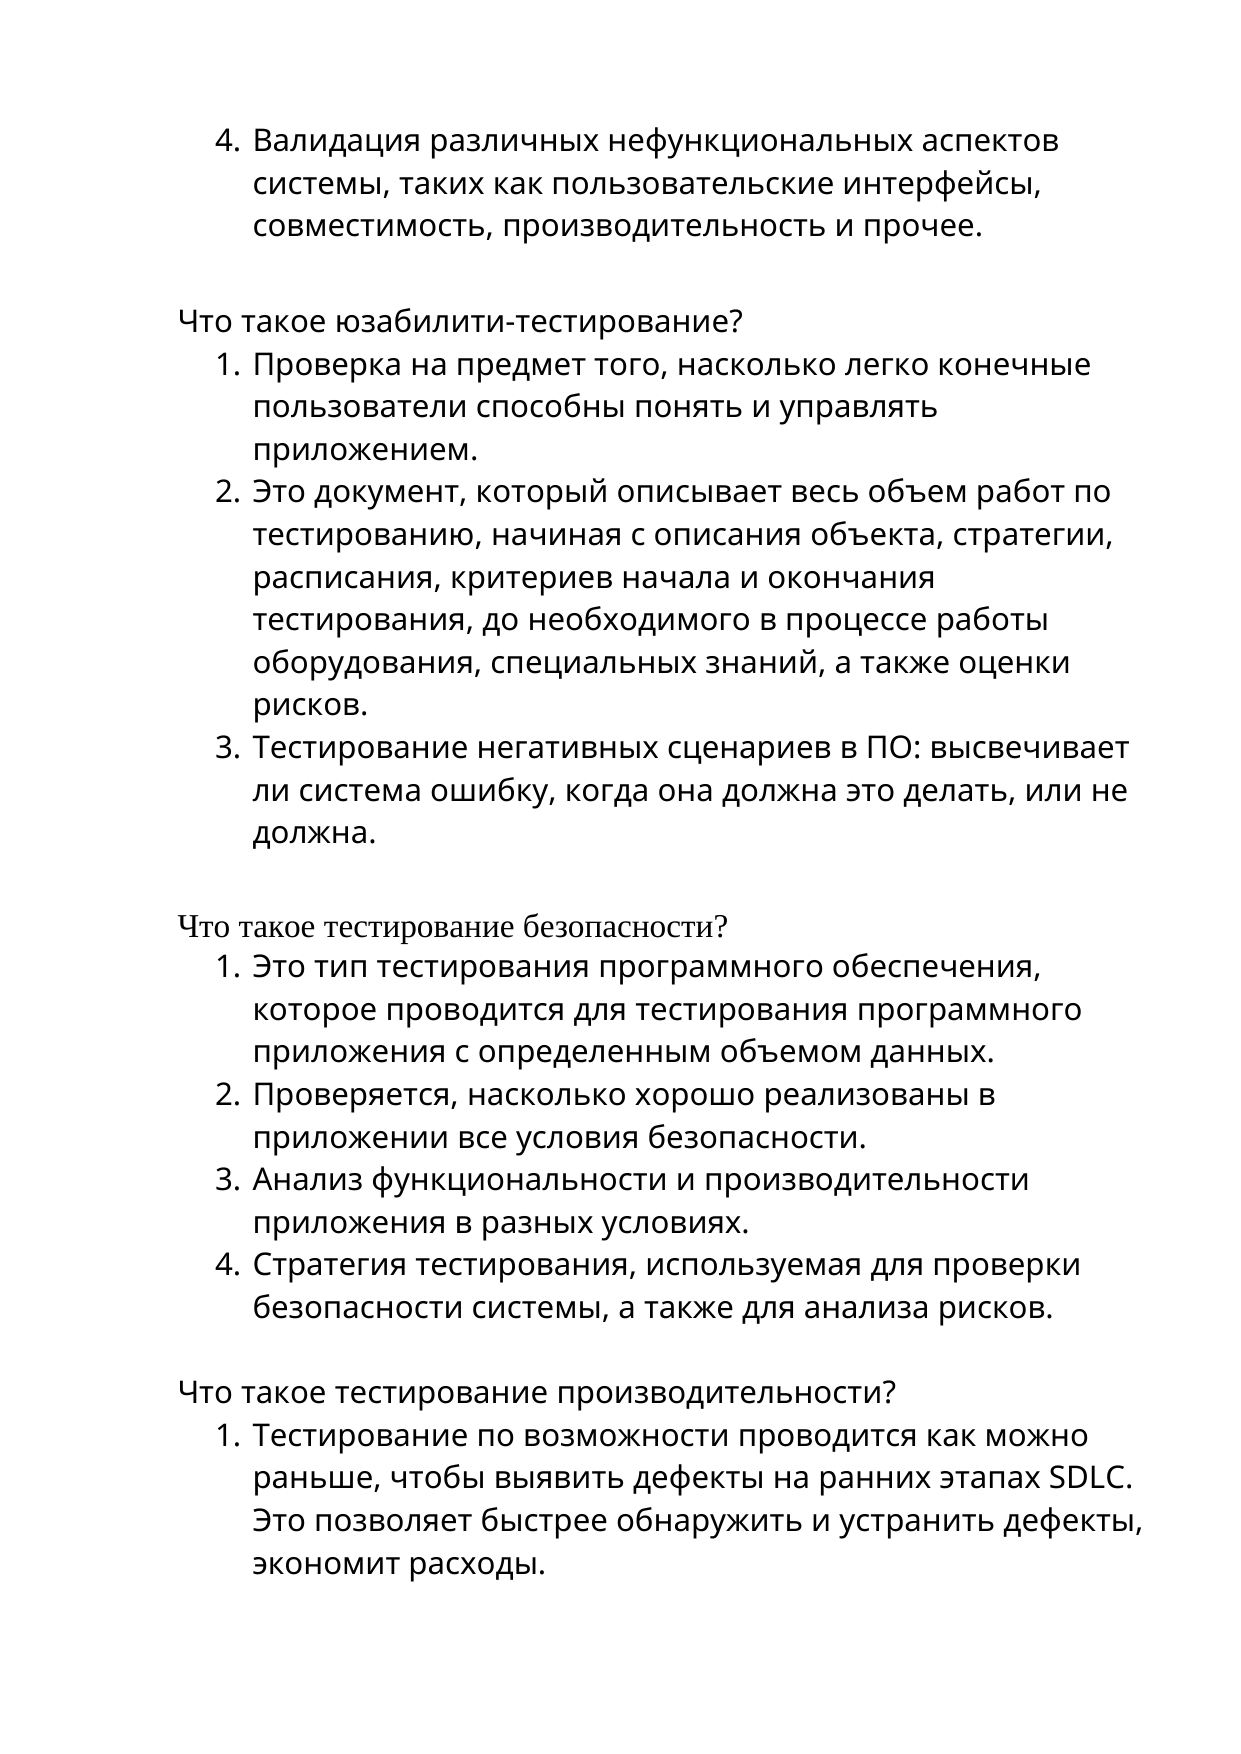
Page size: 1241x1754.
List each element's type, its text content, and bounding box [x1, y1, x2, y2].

list Это документ, который описывает весь объем работ по тестированию, начиная с описания объекта, стратегии, расписания, критериев начала и окончания тестирования, до необходимого в процессе работы оборудования, специальных знаний, а также оценки рисков. [215, 469, 1152, 725]
text Что такое юзабилити-тестирование? [177, 299, 1152, 342]
list Проверяется, насколько хорошо реализованы в приложении все условия безопасности. [215, 1072, 1152, 1157]
text Что такое тестирование безопасности? [177, 906, 1152, 944]
list Тестирование негативных сценариев в ПО: высвечивает ли система ошибку, когда она должна это делать, или не должна. [215, 725, 1152, 853]
list Это тип тестирования программного обеспечения, которое проводится для тестирования программного приложения с определенным объемом данных. [215, 944, 1152, 1072]
list Проверка на предмет того, насколько легко конечные пользователи способны понять и управлять приложением. [215, 342, 1152, 469]
list Стратегия тестирования, используемая для проверки безопасности системы, а также для анализа рисков. [215, 1242, 1152, 1328]
list Тестирование по возможности проводится как можно раньше, чтобы выявить дефекты на ранних этапах SDLC. Это позволяет быстрее обнаружить и устранить дефекты, экономит расходы. [215, 1413, 1152, 1583]
text Что такое тестирование производительности? [177, 1370, 1152, 1413]
list Валидация различных нефункциональных аспектов системы, таких как пользовательские интерфейсы, совместимость, производительность и прочее. [215, 118, 1152, 246]
list Анализ функциональности и производительности приложения в разных условиях. [215, 1157, 1152, 1242]
